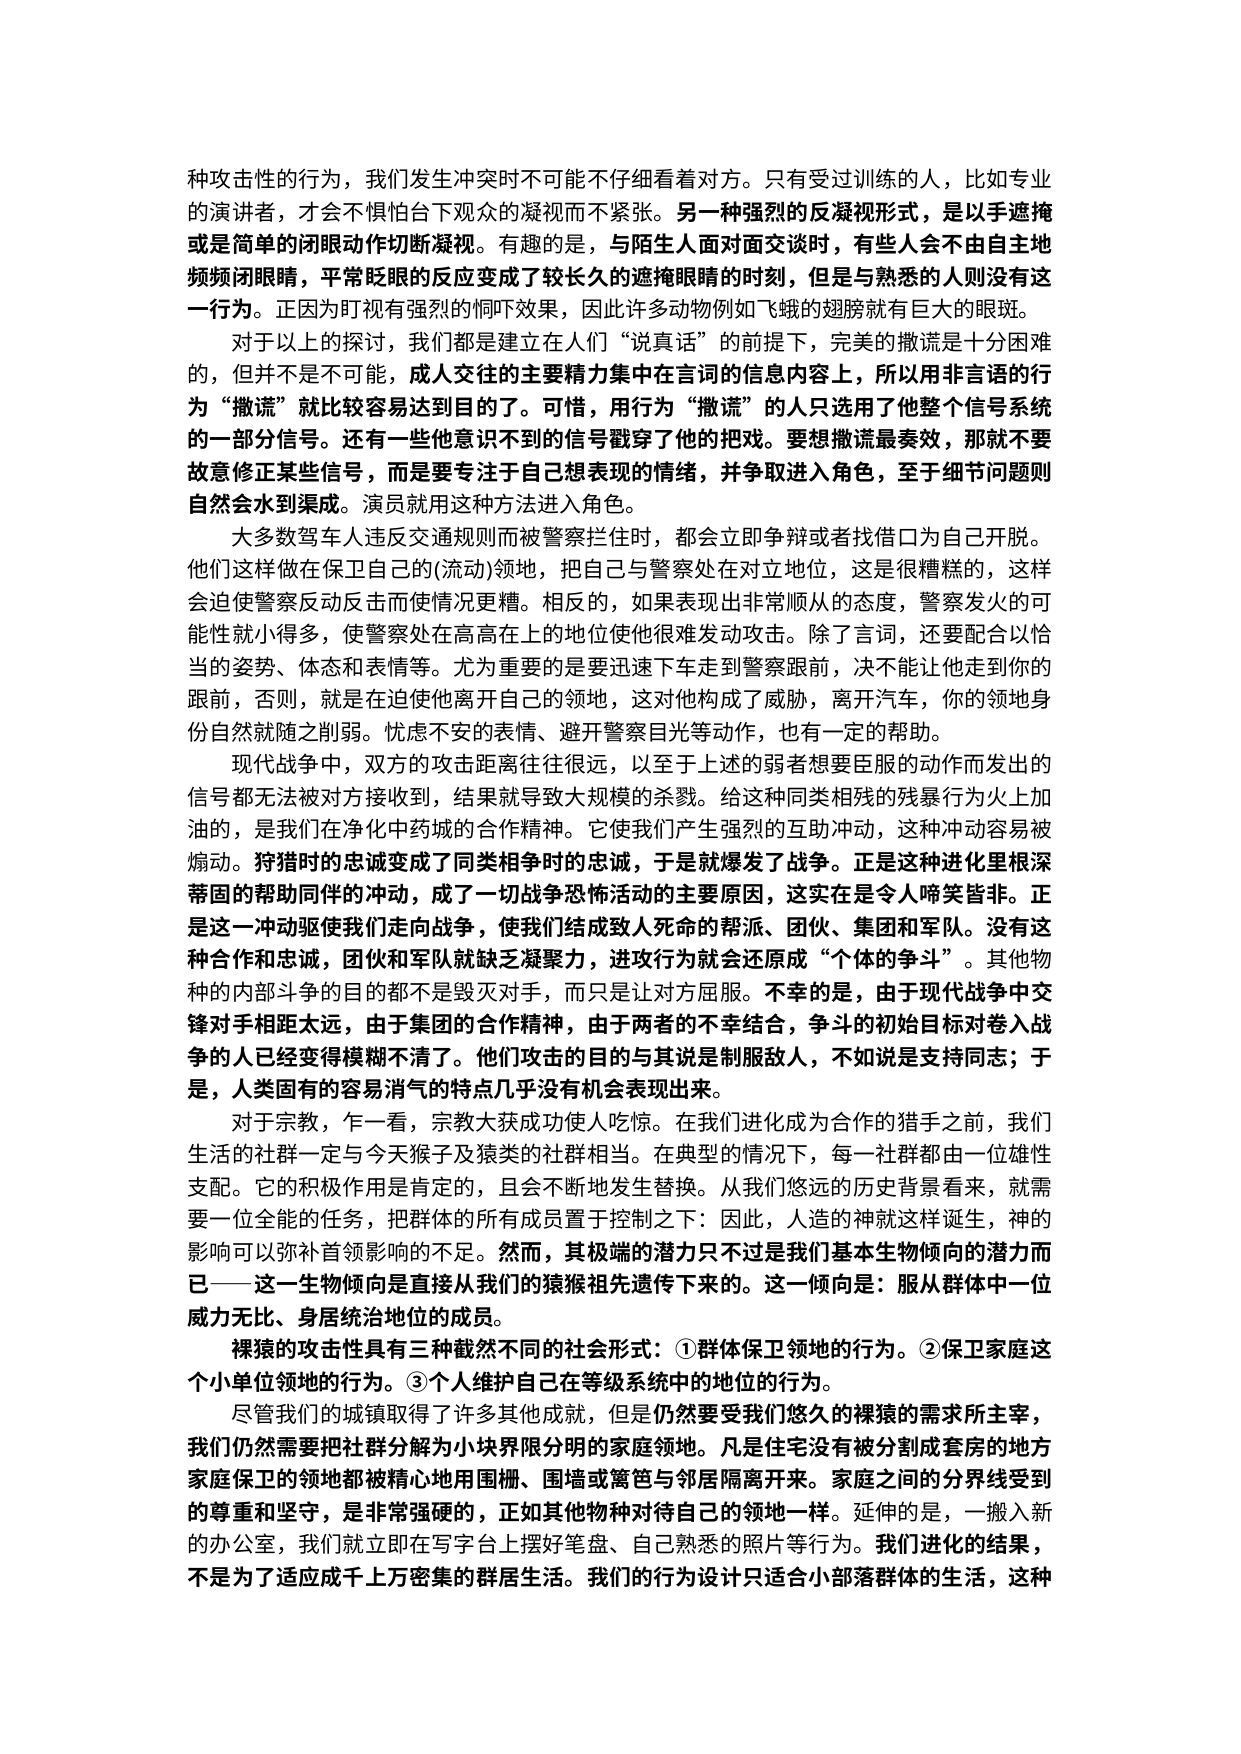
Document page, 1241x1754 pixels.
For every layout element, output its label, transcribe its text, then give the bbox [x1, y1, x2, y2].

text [187, 1397, 1053, 1592]
text 大多数驾车人违反交通规则而被警察拦住时，都会立即争辩或者找借口为自己开脱。他们这样做在保卫自己的(流动)领地，把自己与警察处在对立地位，这是很糟糕的，这样会迫使警察反动反击而使情况更糟。相反的，如果表现出非常顺从的态度，警察发火的可能性就小得多，使警察处在高高在上的地位使他很难发动攻击。除了言词，还要配合以恰当的姿势、体态和表情等。尤为重要的是要迅速下车走到警察跟前，决不能让他走到你的跟前，否则，就是在迫使他离开自己的领地，这对他构成了威胁，离开汽车，你的领地身份自然就随之削弱。忧虑不安的表情、避开警察目光等动作，也有一定的帮助。 [187, 519, 1053, 747]
text 对于以上的探讨，我们都是建立在人们“说真话”的前提下，完美的撒谎是十分困难的，但并不是不可能，成人交往的主要精力集中在言词的信息内容上，所以用非言语的行为“撒谎”就比较容易达到目的了。可惜，用行为“撒谎”的人只选用了他整个信号系统的一部分信号。还有一些他意识不到的信号戳穿了他的把戏。要想撒谎最奏效，那就不要故意修正某些信号，而是要专注于自己想表现的情绪，并争取进入角色，至于细节问题则自然会水到渠成。演员就用这种方法进入角色。 [187, 324, 1053, 519]
text 对于宗教，乍一看，宗教大获成功使人吃惊。在我们进化成为合作的猎手之前，我们生活的社群一定与今天猴子及猿类的社群相当。在典型的情况下，每一社群都由一位雄性支配。它的积极作用是肯定的，且会不断地发生替换。从我们悠远的历史背景看来，就需要一位全能的任务，把群体的所有成员置于控制之下：因此，人造的神就这样诞生，神的影响可以弥补首领影响的不足。然而，其极端的潜力只不过是我们基本生物倾向的潜力而已——这一生物倾向是直接从我们的猿猴祖先遗传下来的。这一倾向是：服从群体中一位威力无比、身居统治地位的成员。 [187, 1104, 1053, 1332]
text 裸猿的攻击性具有三种截然不同的社会形式：①群体保卫领地的行为。②保卫家庭这个小单位领地的行为。③个人维护自己在等级系统中的地位的行为。 [187, 1332, 1053, 1397]
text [187, 162, 1053, 324]
text 现代战争中，双方的攻击距离往往很远，以至于上述的弱者想要臣服的动作而发出的信号都无法被对方接收到，结果就导致大规模的杀戮。给这种同类相残的残暴行为火上加油的，是我们在净化中药城的合作精神。它使我们产生强烈的互助冲动，这种冲动容易被煽动。狩猎时的忠诚变成了同类相争时的忠诚，于是就爆发了战争。正是这种进化里根深蒂固的帮助同伴的冲动，成了一切战争恐怖活动的主要原因，这实在是令人啼笑皆非。正是这一冲动驱使我们走向战争，使我们结成致人死命的帮派、团伙、集团和军队。没有这种合作和忠诚，团伙和军队就缺乏凝聚力，进攻行为就会还原成“个体的争斗”。其他物种的内部斗争的目的都不是毁灭对手，而只是让对方屈服。不幸的是，由于现代战争中交锋对手相距太远，由于集团的合作精神，由于两者的不幸结合，争斗的初始目标对卷入战争的人已经变得模糊不清了。他们攻击的目的与其说是制服敌人，不如说是支持同志；于是，人类固有的容易消气的特点几乎没有机会表现出来。 [187, 747, 1053, 1104]
